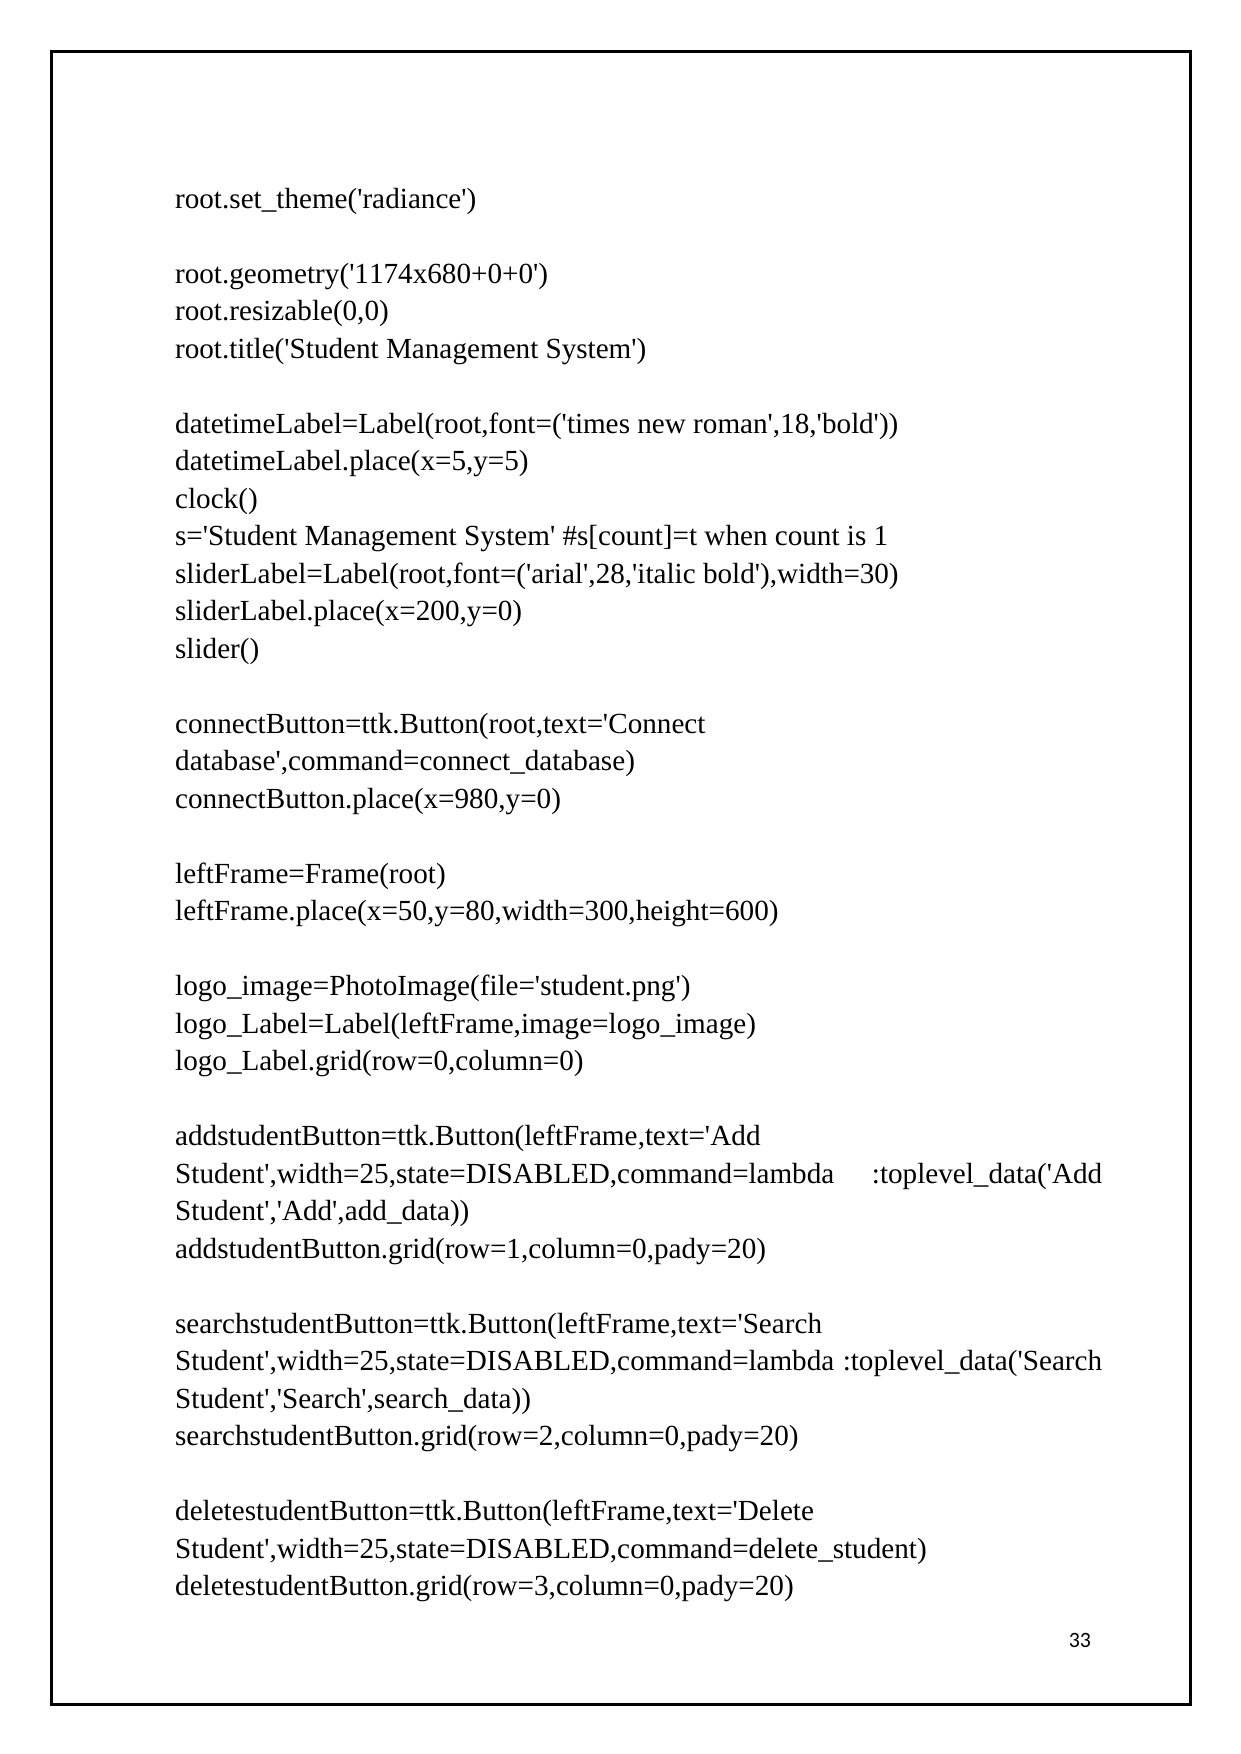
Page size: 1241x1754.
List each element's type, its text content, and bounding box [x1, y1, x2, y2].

text addstudentButton.grid(row=1,column=0,pady=20) [175, 1227, 1103, 1264]
text searchstudentButton.grid(row=2,column=0,pady=20) [175, 1414, 1103, 1452]
text logo_image=PhotoImage(file='student.png') [175, 964, 1103, 1002]
text s='Student Management System' #s[count]=t when count is 1 [175, 514, 1103, 552]
text datetimeLabel=Label(root,font=('times new roman',18,'bold')) [175, 402, 1103, 439]
text connectButton.place(x=980,y=0) [175, 777, 1103, 814]
text logo_Label=Label(leftFrame,image=logo_image) [175, 1002, 1103, 1039]
text searchstudentButton=ttk.Button(leftFrame,text='Search Student',width=25,state=DISABLED,command=lambda :toplevel_data('Search Student','Search',search_data)) [175, 1302, 1103, 1414]
text connectButton=ttk.Button(root,text='Connect database',command=connect_database) [175, 702, 1103, 777]
text root.resizable(0,0) [175, 289, 1103, 327]
text clock() [175, 477, 1103, 514]
text addstudentButton=ttk.Button(leftFrame,text='Add Student',width=25,state=DISABLED,command=lambda :toplevel_data('Add Student','Add',add_data)) [175, 1114, 1103, 1227]
text leftFrame.place(x=50,y=80,width=300,height=600) [175, 889, 1103, 927]
text slider() [175, 627, 1103, 664]
text root.geometry('1174x680+0+0') [175, 252, 1103, 289]
text root.set_theme('radiance') [175, 177, 1103, 214]
text sliderLabel.place(x=200,y=0) [175, 589, 1103, 627]
text datetimeLabel.place(x=5,y=5) [175, 439, 1103, 477]
text root.title('Student Management System') [175, 327, 1103, 364]
text deletestudentButton.grid(row=3,column=0,pady=20) [175, 1564, 1103, 1602]
text sliderLabel=Label(root,font=('arial',28,'italic bold'),width=30) [175, 552, 1103, 589]
text leftFrame=Frame(root) [175, 852, 1103, 889]
text deletestudentButton=ttk.Button(leftFrame,text='Delete Student',width=25,state=DISABLED,command=delete_student) [175, 1489, 1103, 1564]
text logo_Label.grid(row=0,column=0) [175, 1039, 1103, 1077]
